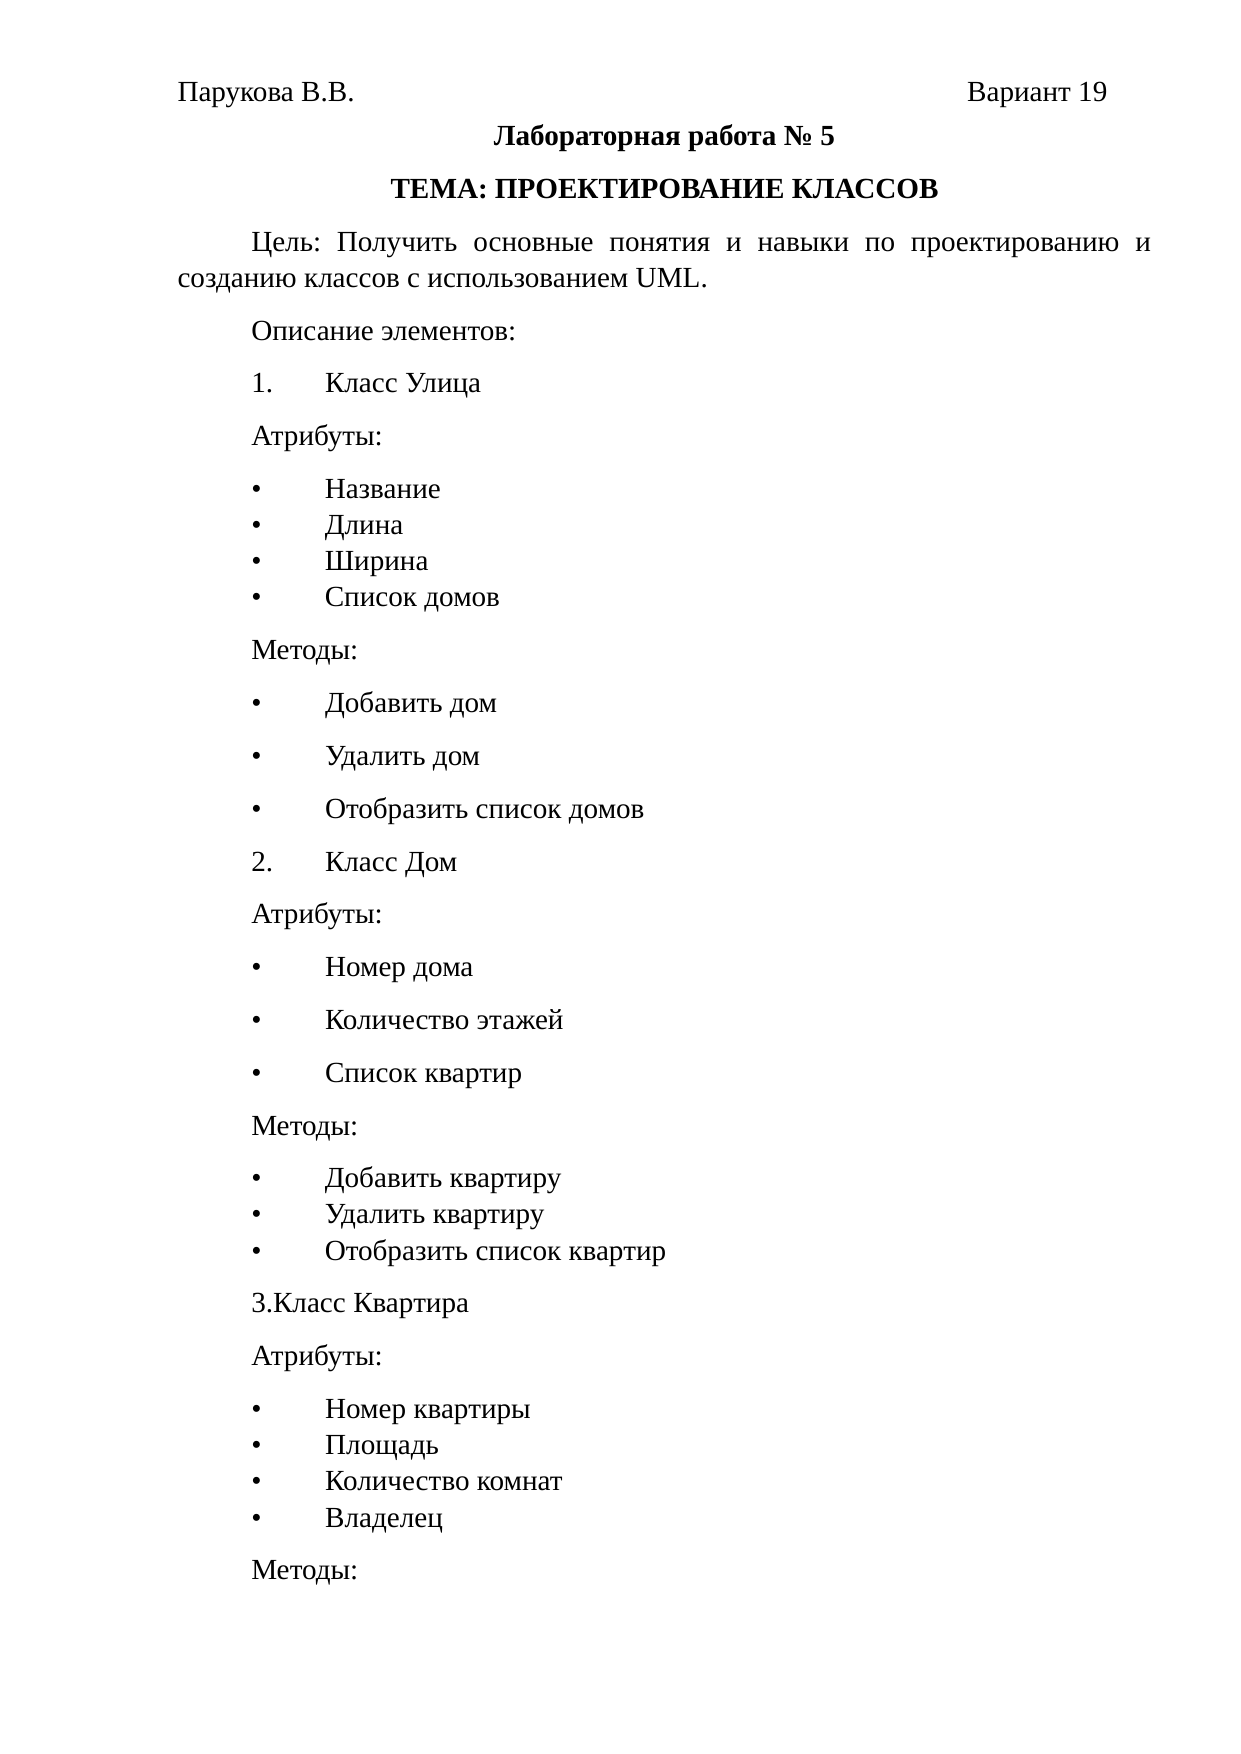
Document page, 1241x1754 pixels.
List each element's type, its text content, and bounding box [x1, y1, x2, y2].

list Количество комнат [251, 1463, 1152, 1497]
text Описание элементов: [177, 313, 1152, 346]
text Цель: Получить основные понятия и навыки по проектированию и созданию классов с использованием UML. [177, 224, 1152, 293]
list Список домов [251, 579, 1152, 613]
text • Добавить дом [177, 685, 1152, 719]
text Методы: [177, 632, 1152, 666]
text 1. Класс Улица [177, 366, 1152, 399]
text 3.Класс Квартира [251, 1286, 1152, 1319]
text Методы: [177, 1108, 1152, 1141]
list Владелец [251, 1500, 1152, 1533]
list Длина [251, 507, 1152, 541]
text Лабораторная работа № 5 [177, 118, 1152, 152]
list Удалить квартиру [251, 1197, 1152, 1230]
text ТЕМА: ПРОЕКТИРОВАНИЕ КЛАССОВ [177, 171, 1152, 204]
text • Количество этажей [177, 1002, 1152, 1036]
text 2. Класс Дом [177, 844, 1152, 877]
text Атрибуты: [177, 896, 1152, 930]
text Атрибуты: [177, 418, 1152, 452]
text • Отобразить список домов [177, 791, 1152, 824]
list Ширина [251, 543, 1152, 577]
list Отобразить список квартир [251, 1233, 1152, 1266]
text Атрибуты: [251, 1338, 1152, 1372]
list Название [251, 471, 1152, 505]
text • Номер дома [177, 949, 1152, 983]
list Номер квартиры [251, 1391, 1152, 1425]
list Площадь [251, 1427, 1152, 1461]
text • Удалить дом [177, 738, 1152, 772]
list Добавить квартиру [251, 1161, 1152, 1194]
text Методы: [251, 1552, 1152, 1586]
text • Список квартир [177, 1055, 1152, 1088]
